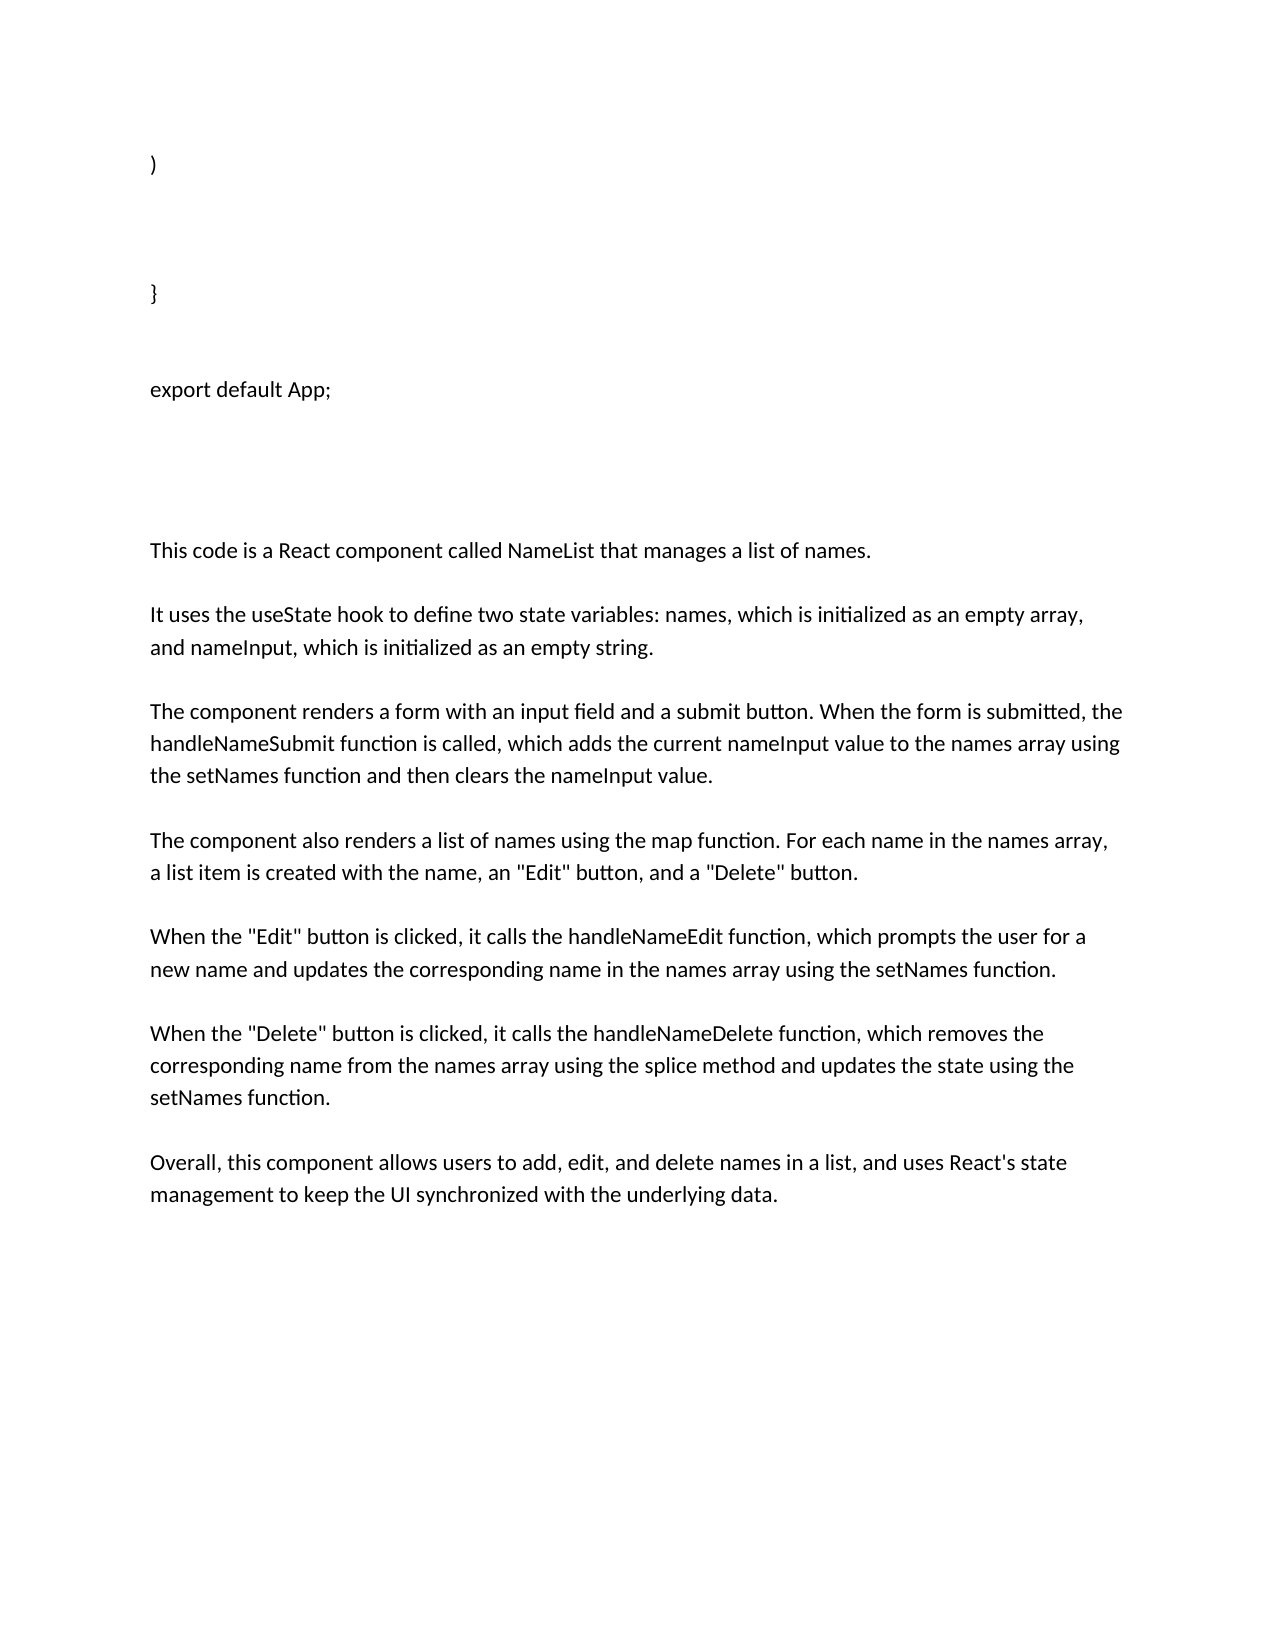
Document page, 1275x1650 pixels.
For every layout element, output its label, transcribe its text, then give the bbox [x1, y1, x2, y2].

text Overall, this component allows users to add, edit, and delete names in a list, and uses React's state management to keep the UI synchronized with the underlying data. [150, 1148, 1125, 1208]
text This code is a React component called NameList that manages a list of names. [150, 536, 1125, 564]
text The component also renders a list of names using the map function. For each name in the names array, a list item is created with the name, an "Edit" button, and a "Delete" button. [150, 826, 1125, 886]
text export default App; [150, 375, 1125, 403]
text The component renders a form with an input field and a submit button. When the form is submitted, the handleNameSubmit function is called, which adds the current nameInput value to the names array using the setNames function and then clears the nameInput value. [150, 697, 1125, 789]
text ) [150, 150, 1125, 178]
text } [150, 279, 1125, 307]
text When the "Edit" button is clicked, it calls the handleNameEdit function, which prompts the user for a new name and updates the corresponding name in the names array using the setNames function. [150, 922, 1125, 983]
text It uses the useState hook to define two state variables: names, which is initialized as an empty array, and nameInput, which is initialized as an empty string. [150, 601, 1125, 661]
text When the "Delete" button is clicked, it calls the handleNameDelete function, which removes the corresponding name from the names array using the splice method and updates the state using the setNames function. [150, 1019, 1125, 1111]
